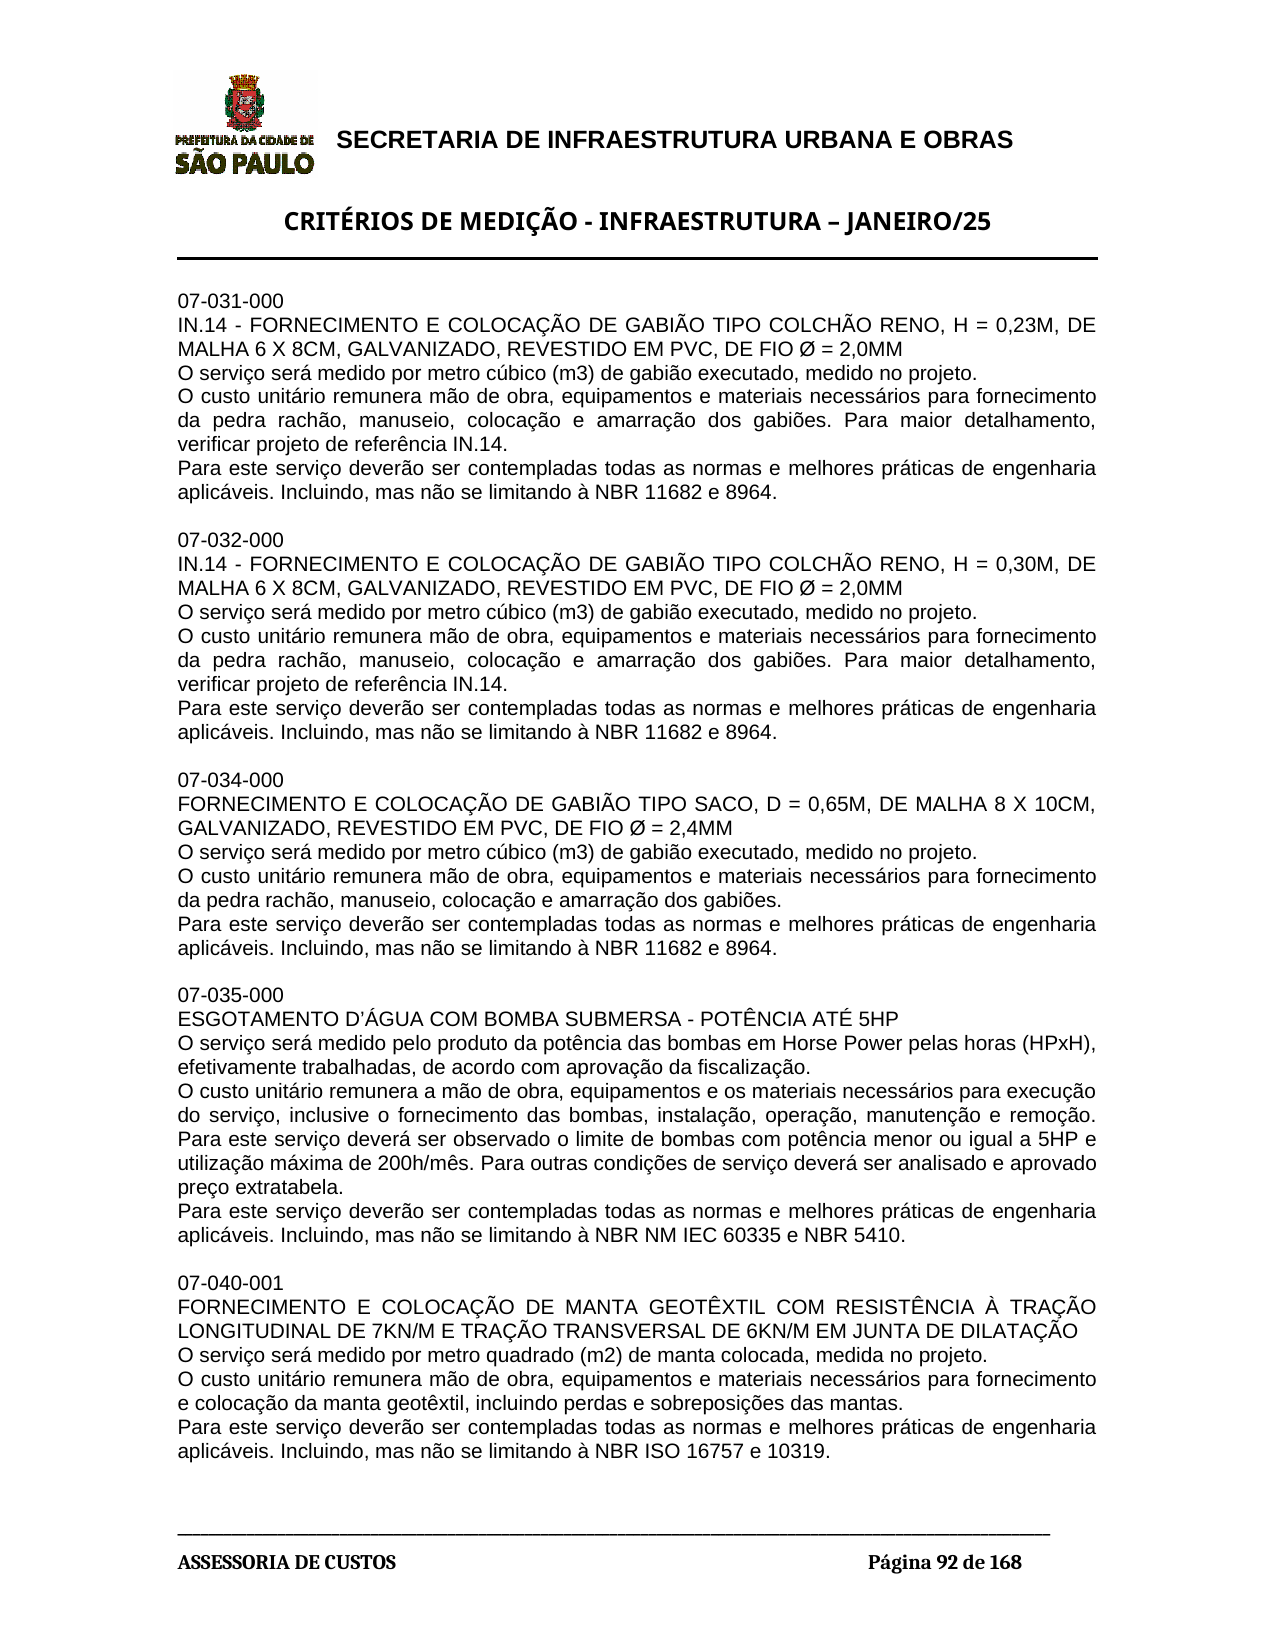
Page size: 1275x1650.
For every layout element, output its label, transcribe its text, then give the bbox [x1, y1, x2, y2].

text O serviço será medido por metro cúbico (m3) de gabião executado, medido no projeto. [177, 600, 1098, 624]
text O custo unitário remunera mão de obra, equipamentos e materiais necessários para fornecimento da pedra rachão, manuseio, colocação e amarração dos gabiões. [177, 863, 1098, 911]
text O serviço será medido por metro cúbico (m3) de gabião executado, medido no projeto. [177, 839, 1098, 863]
text IN.14 - FORNECIMENTO E COLOCAÇÃO DE GABIÃO TIPO COLCHÃO RENO, H = 0,30M, DE MALHA 6 X 8CM, GALVANIZADO, REVESTIDO EM PVC, DE FIO Ø = 2,0MM [177, 552, 1098, 600]
text O custo unitário remunera a mão de obra, equipamentos e os materiais necessários para execução do serviço, inclusive o fornecimento das bombas, instalação, operação, manutenção e remoção. Para este serviço deverá ser observado o limite de bombas com potência menor ou igual a 5HP e utilização máxima de 200h/mês. Para outras condições de serviço deverá ser analisado e aprovado preço extratabela. [177, 1079, 1098, 1199]
text IN.14 - FORNECIMENTO E COLOCAÇÃO DE GABIÃO TIPO COLCHÃO RENO, H = 0,23M, DE MALHA 6 X 8CM, GALVANIZADO, REVESTIDO EM PVC, DE FIO Ø = 2,0MM [177, 312, 1098, 360]
text 07-034-000 [177, 768, 1098, 792]
text Para este serviço deverão ser contempladas todas as normas e melhores práticas de engenharia aplicáveis. Incluindo, mas não se limitando à NBR NM IEC 60335 e NBR 5410. [177, 1199, 1098, 1247]
text ESGOTAMENTO D’ÁGUA COM BOMBA SUBMERSA - POTÊNCIA ATÉ 5HP [177, 1007, 1098, 1031]
text 07-032-000 [177, 528, 1098, 552]
text O serviço será medido por metro cúbico (m3) de gabião executado, medido no projeto. [177, 360, 1098, 384]
text FORNECIMENTO E COLOCAÇÃO DE MANTA GEOTÊXTIL COM RESISTÊNCIA À TRAÇÃO LONGITUDINAL DE 7KN/M E TRAÇÃO TRANSVERSAL DE 6KN/M EM JUNTA DE DILATAÇÃO [177, 1295, 1098, 1343]
picture [173, 70, 319, 187]
text O serviço será medido por metro quadrado (m2) de manta colocada, medida no projeto. [177, 1343, 1098, 1367]
text 07-031-000 [177, 288, 1098, 312]
text FORNECIMENTO E COLOCAÇÃO DE GABIÃO TIPO SACO, D = 0,65M, DE MALHA 8 X 10CM, GALVANIZADO, REVESTIDO EM PVC, DE FIO Ø = 2,4MM [177, 792, 1098, 839]
text 07-035-000 [177, 983, 1098, 1007]
text O serviço será medido pelo produto da potência das bombas em Horse Power pelas horas (HPxH), efetivamente trabalhadas, de acordo com aprovação da fiscalização. [177, 1031, 1098, 1079]
text 07-040-001 [177, 1271, 1098, 1295]
